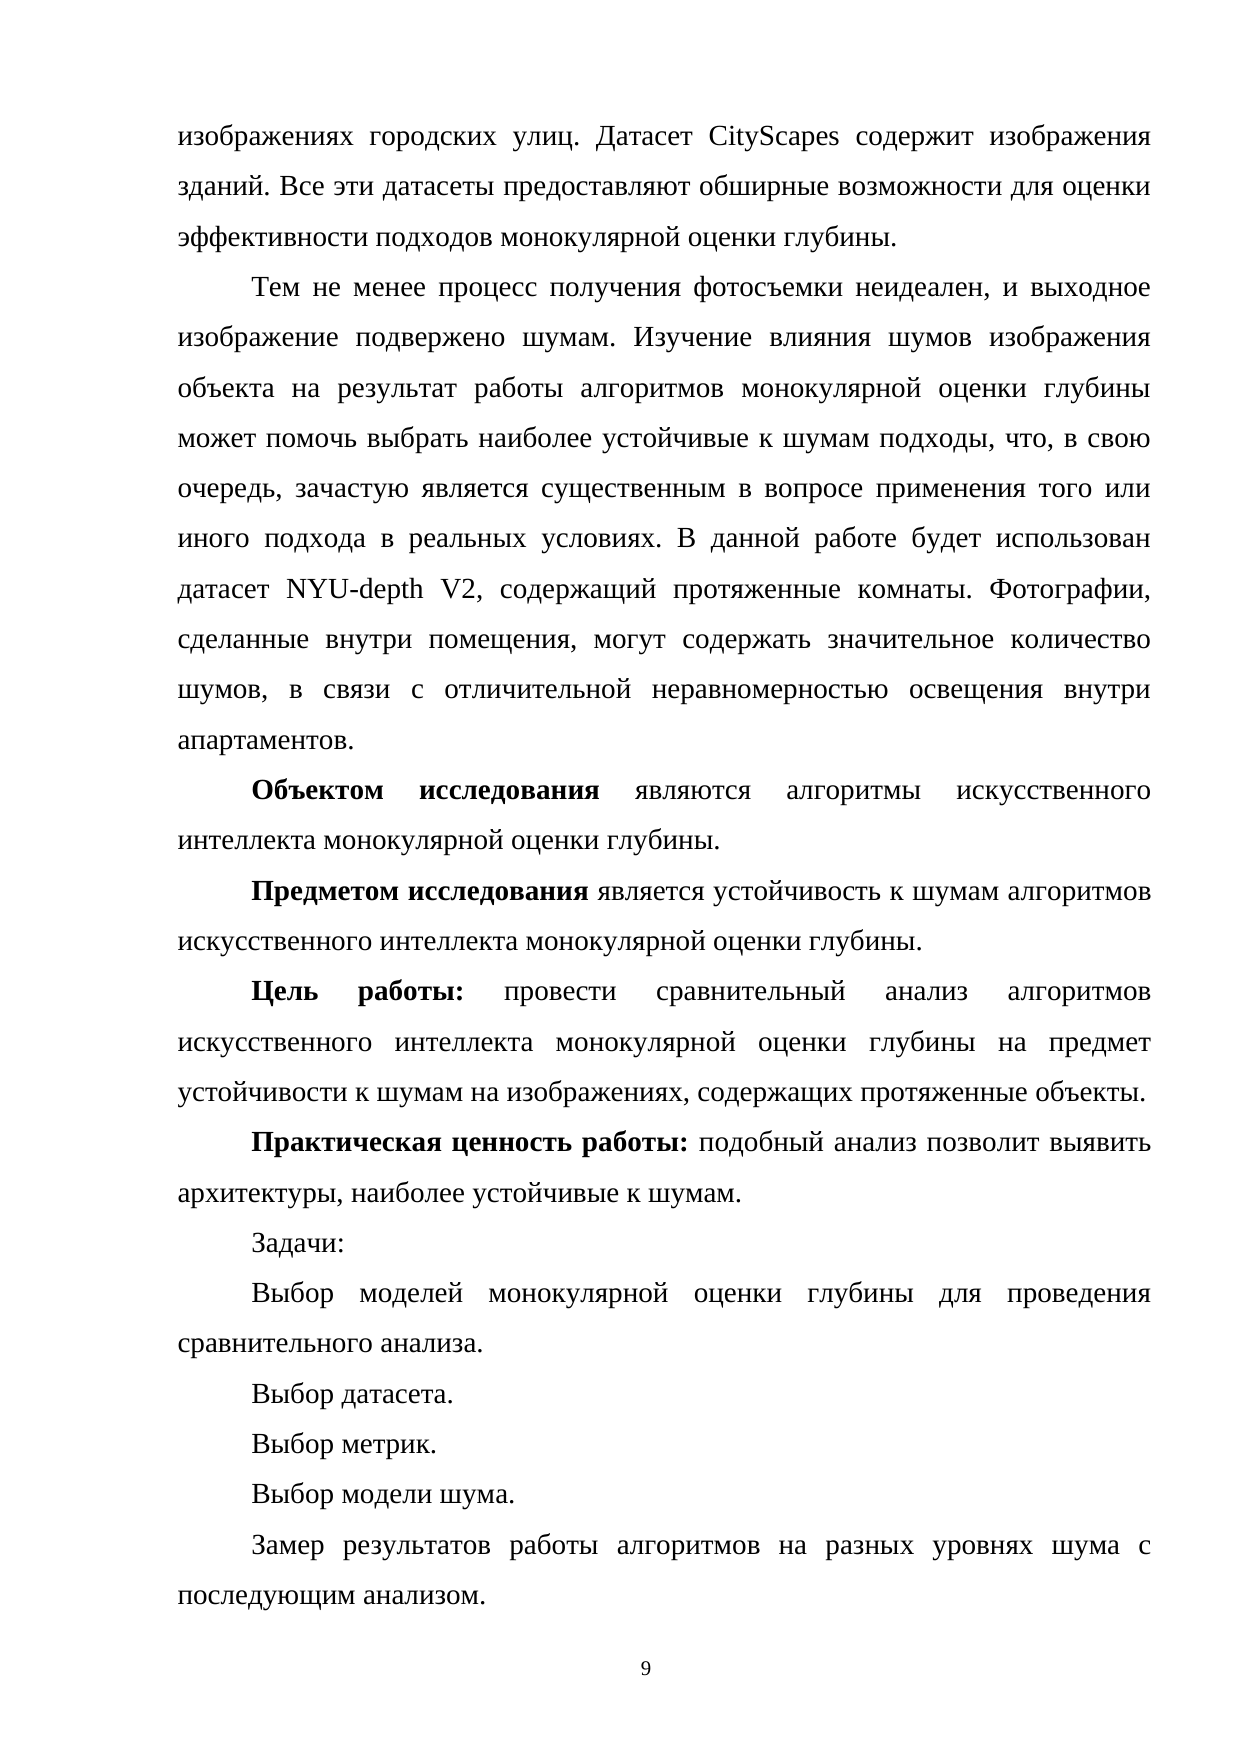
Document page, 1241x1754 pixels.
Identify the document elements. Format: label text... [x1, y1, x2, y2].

text Тем не менее процесс получения фотосъемки неидеален, и выходное изображение подвержено шумам. Изучение влияния шумов изображения объекта на результат работы алгоритмов монокулярной оценки глубины может помочь выбрать наиболее устойчивые к шумам подходы, что, в свою очередь, зачастую является существенным в вопросе применения того или иного подхода в реальных условиях. В данной работе будет использован датасет NYU-depth V2, содержащий протяженные комнаты. Фотографии, сделанные внутри помещения, могут содержать значительное количество шумов, в связи с отличительной неравномерностью освещения внутри апартаментов. [177, 269, 1152, 755]
text Задачи: [177, 1225, 1152, 1258]
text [177, 118, 1152, 252]
text Выбор датасета. [177, 1376, 1152, 1409]
text Объектом исследования являются алгоритмы искусственного интеллекта монокулярной оценки глубины. [177, 772, 1152, 856]
text Выбор метрик. [177, 1426, 1152, 1460]
text Предметом исследования является устойчивость к шумам алгоритмов искусственного интеллекта монокулярной оценки глубины. [177, 873, 1152, 957]
text Выбор модели шума. [177, 1477, 1152, 1510]
text Практическая ценность работы: подобный анализ позволит выявить архитектуры, наиболее устойчивые к шумам. [177, 1124, 1152, 1208]
text Замер результатов работы алгоритмов на разных уровнях шума с последующим анализом. [177, 1527, 1152, 1611]
text Выбор моделей монокулярной оценки глубины для проведения сравнительного анализа. [177, 1275, 1152, 1359]
text Цель работы: провести сравнительный анализ алгоритмов искусственного интеллекта монокулярной оценки глубины на предмет устойчивости к шумам на изображениях, содержащих протяженные объекты. [177, 973, 1152, 1108]
